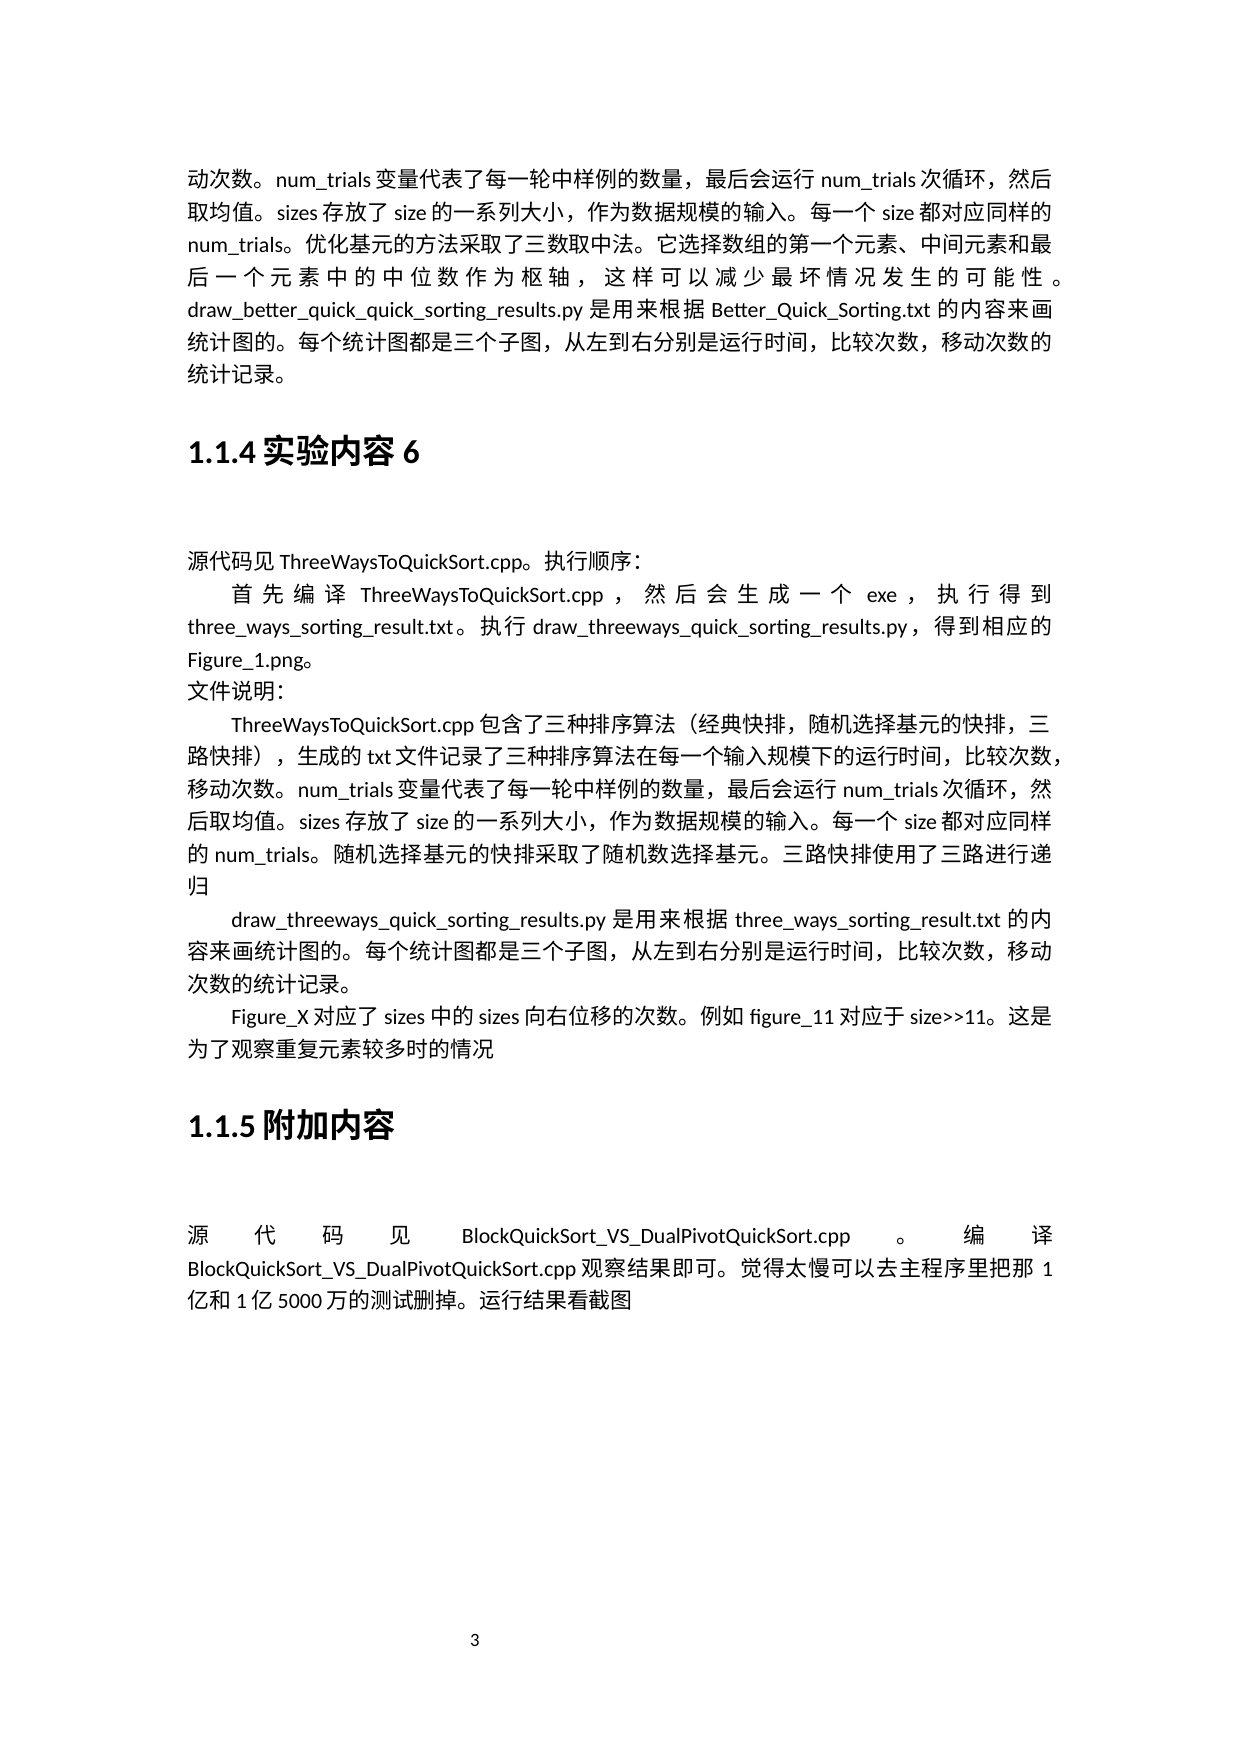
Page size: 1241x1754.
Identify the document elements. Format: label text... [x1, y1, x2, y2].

text Figure_X对应了sizes中的sizes向右位移的次数。例如figure_11对应于size>>11。这是为了观察重复元素较多时的情况 [187, 999, 1053, 1064]
text 源代码见ThreeWaysToQuickSort.cpp。执行顺序： [187, 544, 1053, 576]
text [187, 162, 1053, 389]
subtitle 1.1.4实验内容6 [187, 417, 1053, 482]
text 首先编译ThreeWaysToQuickSort.cpp，然后会生成一个exe，执行得到three_ways_sorting_result.txt。执行draw_threeways_quick_sorting_results.py，得到相应的Figure_1.png。 [187, 576, 1053, 674]
text 文件说明： [187, 674, 1053, 706]
text ThreeWaysToQuickSort.cpp包含了三种排序算法（经典快排，随机选择基元的快排，三路快排），生成的txt文件记录了三种排序算法在每一个输入规模下的运行时间，比较次数，移动次数。num_trials变量代表了每一轮中样例的数量，最后会运行num_trials次循环，然后取均值。sizes存放了size的一系列大小，作为数据规模的输入。每一个size都对应同样的num_trials。随机选择基元的快排采取了随机数选择基元。三路快排使用了三路进行递归 [187, 706, 1053, 901]
text 源代码见BlockQuickSort_VS_DualPivotQuickSort.cpp。编译BlockQuickSort_VS_DualPivotQuickSort.cpp观察结果即可。觉得太慢可以去主程序里把那1亿和1亿5000万的测试删掉。运行结果看截图 [187, 1218, 1053, 1316]
text draw_threeways_quick_sorting_results.py是用来根据three_ways_sorting_result.txt的内容来画统计图的。每个统计图都是三个子图，从左到右分别是运行时间，比较次数，移动次数的统计记录。 [187, 901, 1053, 999]
subtitle 1.1.5附加内容 [187, 1091, 1053, 1156]
